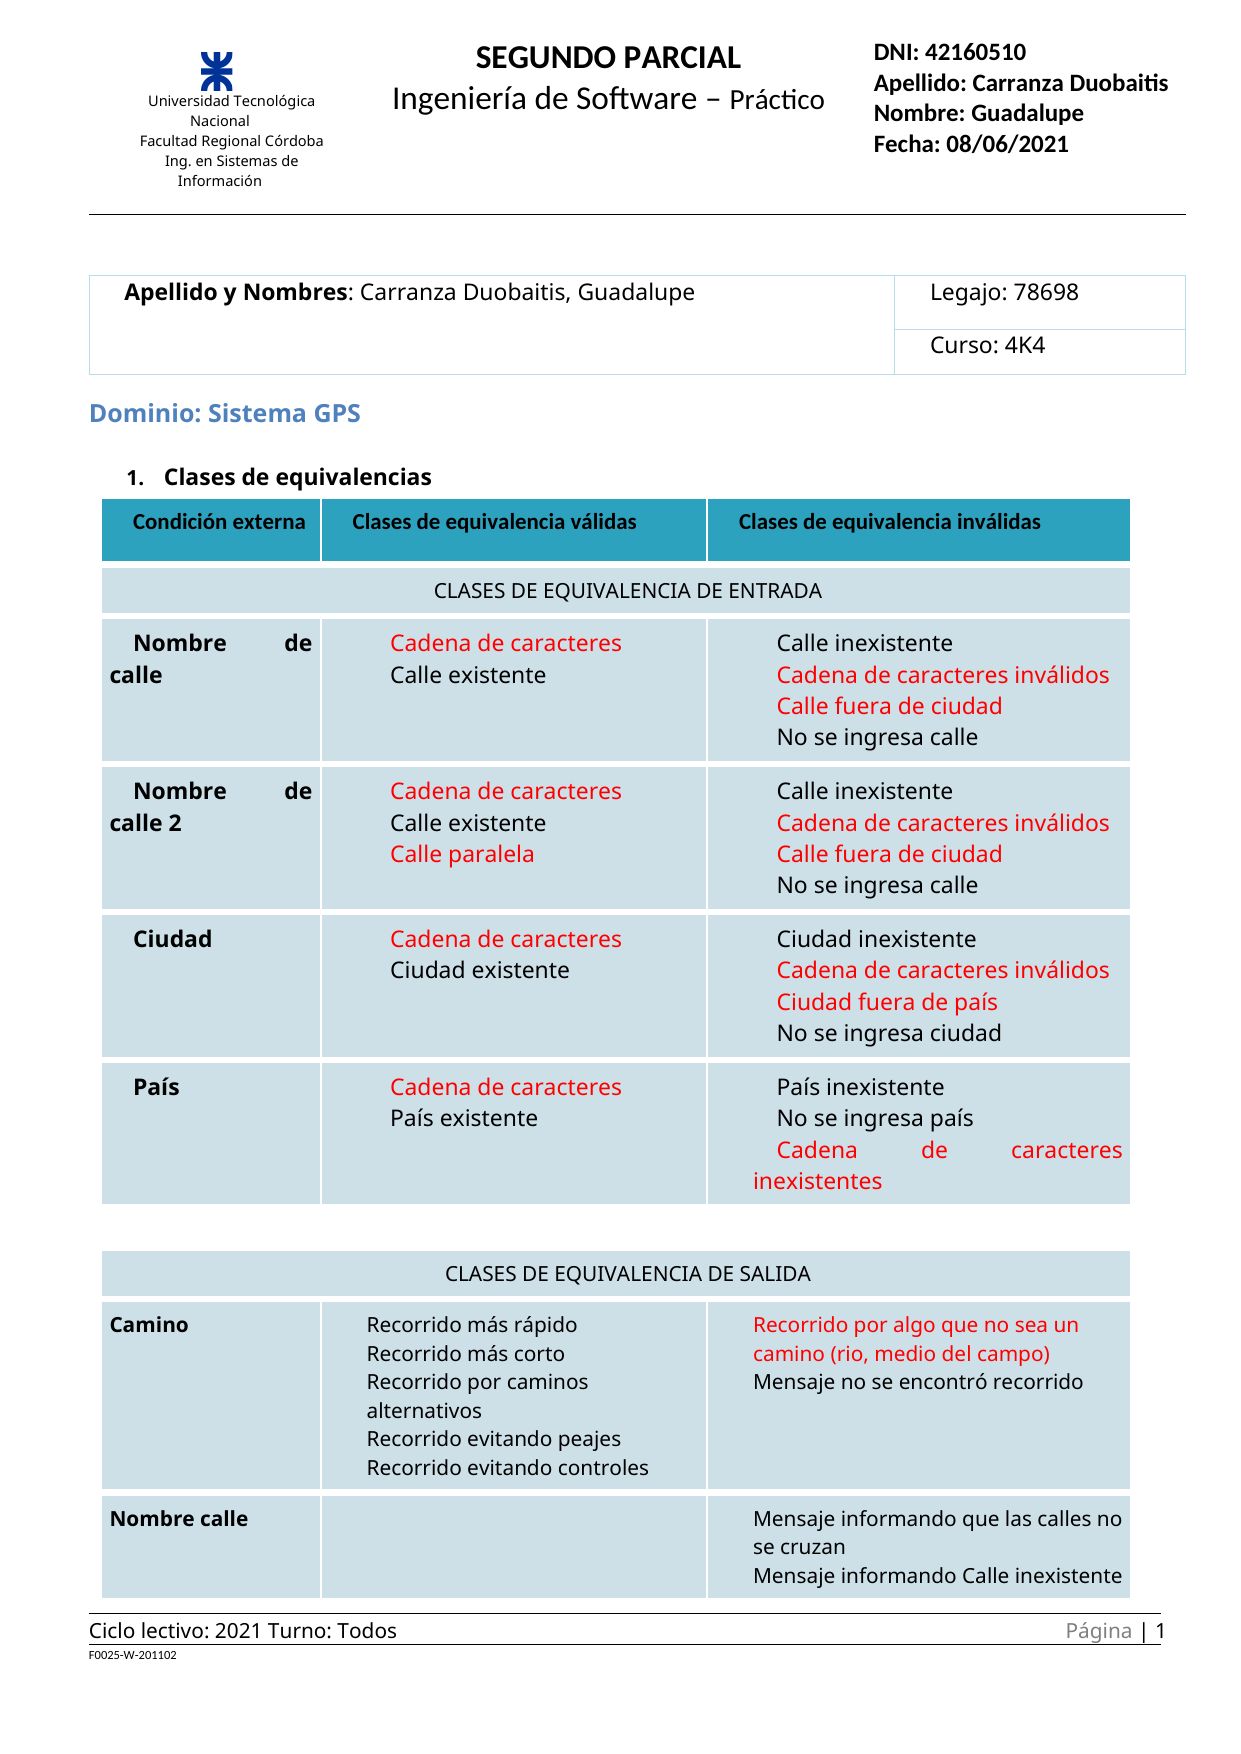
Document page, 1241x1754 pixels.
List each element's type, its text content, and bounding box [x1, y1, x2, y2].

table_header CLASES DE EQUIVALENCIA DE SALIDA [102, 1251, 1130, 1296]
table_header Clases de equivalencia inválidas [708, 499, 1130, 561]
table_cell Ciudad inexistente Cadena de caracteres inválidos Ciudad fuera de país No se ingresa ciudad [708, 915, 1130, 1057]
table_cell Recorrido más rápido Recorrido más corto Recorrido por caminos alternativos Recorrido evitando peajes Recorrido evitando controles [322, 1302, 706, 1489]
subtitle Dominio: Sistema GPS [89, 396, 1161, 430]
table_header Condición externa [102, 499, 320, 561]
table_cell [322, 1496, 706, 1598]
table_header Legajo: 78698 [895, 276, 1185, 328]
table_cell Cadena de caracteres Calle existente [322, 619, 706, 761]
table_cell Ciudad [102, 915, 320, 1057]
table_cell Cadena de caracteres País existente [322, 1063, 706, 1204]
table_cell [708, 1496, 1130, 1598]
table_cell Camino [102, 1302, 320, 1489]
table_header Clases de equivalencia válidas [322, 499, 706, 561]
table_cell Nombre de calle [102, 619, 320, 761]
table_cell CLASES DE EQUIVALENCIA DE ENTRADA [102, 568, 1130, 613]
table_cell Recorrido por algo que no sea un camino (rio, medio del campo) Mensaje no se encontró recorrido [708, 1302, 1130, 1489]
table_cell Nombre de calle 2 [102, 767, 320, 909]
table_cell Calle inexistente Cadena de caracteres inválidos Calle fuera de ciudad No se ingresa calle [708, 619, 1130, 761]
list Clases de equivalencias [126, 461, 1161, 492]
table_cell Nombre calle [102, 1496, 320, 1598]
table_cell Cadena de caracteres Calle existente Calle paralela [322, 767, 706, 909]
table_cell Cadena de caracteres Ciudad existente [322, 915, 706, 1057]
table_cell Calle inexistente Cadena de caracteres inválidos Calle fuera de ciudad No se ingresa calle [708, 767, 1130, 909]
table_cell Curso: 4K4 [895, 330, 1185, 374]
table_cell País inexistente No se ingresa país Cadena de caracteres inexistentes [708, 1063, 1130, 1204]
table_cell País [102, 1063, 320, 1204]
table_header Apellido y Nombres: Carranza Duobaitis, Guadalupe [90, 276, 894, 374]
picture [201, 52, 233, 91]
